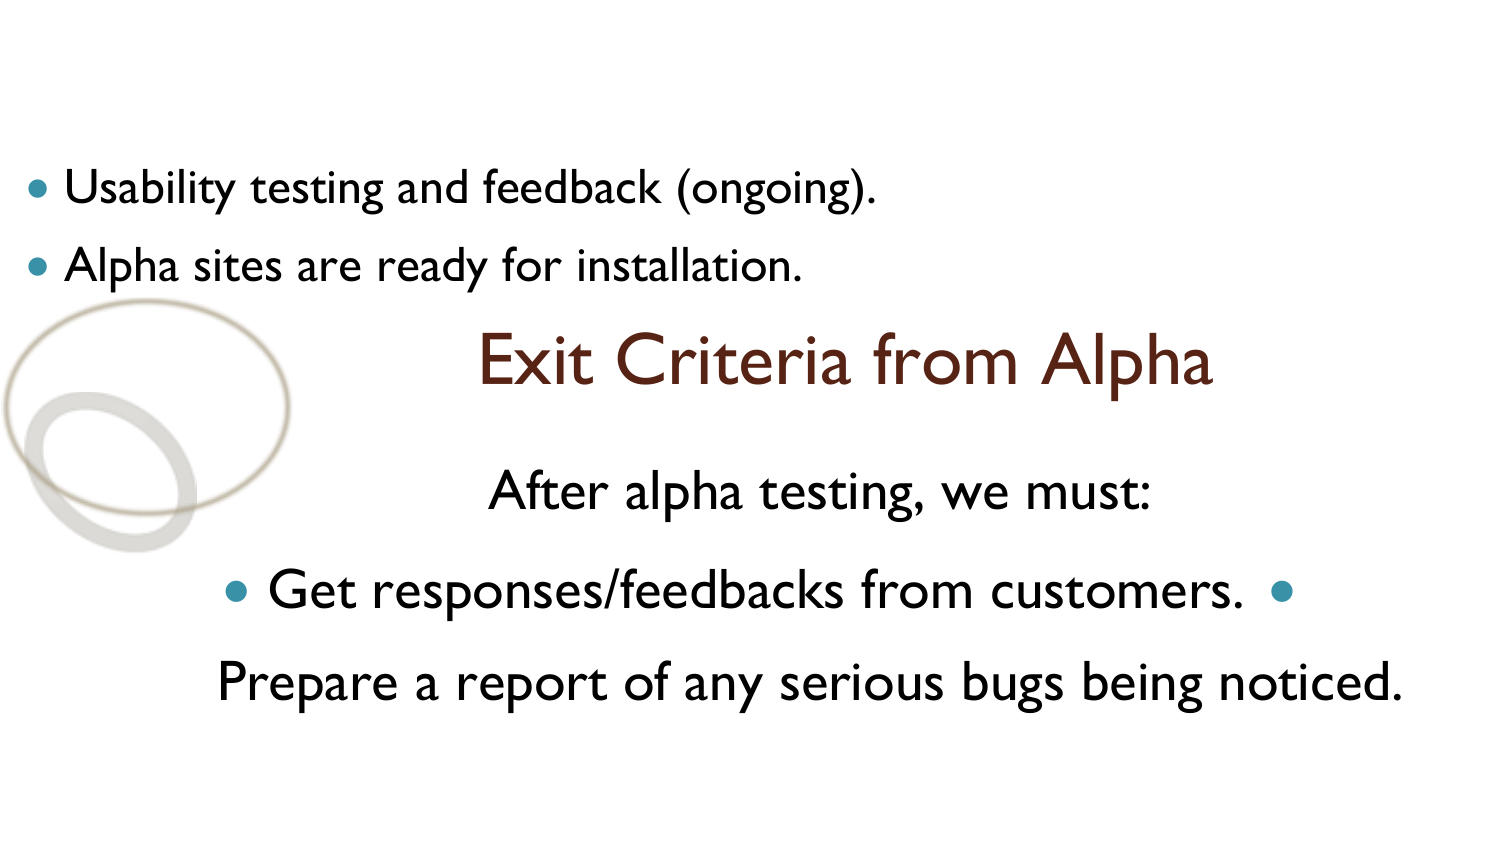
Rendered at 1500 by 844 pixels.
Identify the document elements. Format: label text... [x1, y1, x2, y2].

text Exit Criteria from Alpha [293, 306, 1215, 409]
picture [0, 297, 293, 555]
text ⚫ Usability testing and feedback (ongoing). [21, 150, 1489, 216]
text ⚫ Get responses/feedbacks from customers. ⚫ Prepare a report of any serious bugs being noticed. [217, 541, 1462, 719]
text After alpha testing, we must: [213, 449, 1489, 528]
text ⚫ Alpha sites are ready for installation. [21, 228, 1489, 295]
